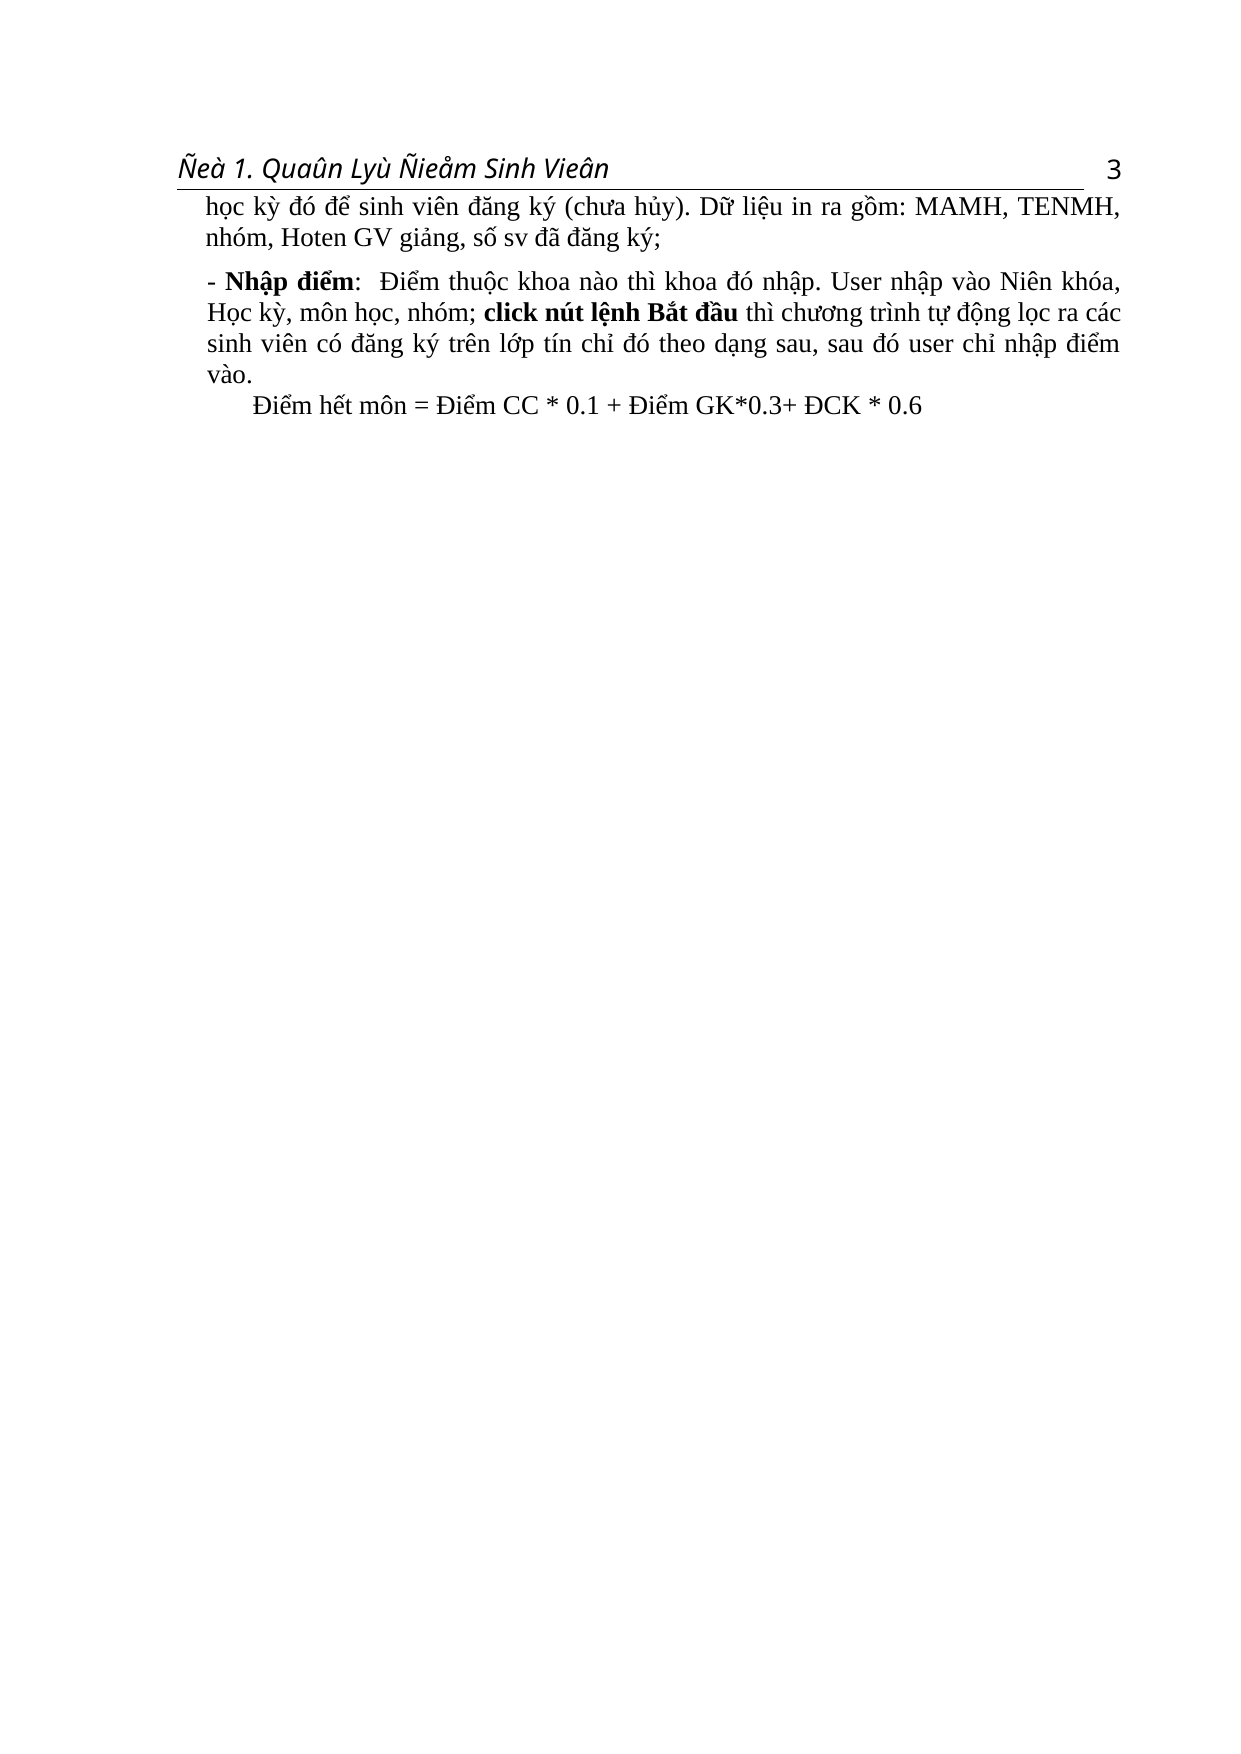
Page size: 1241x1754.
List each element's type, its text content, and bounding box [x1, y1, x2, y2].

text - Nhập điểm: Điểm thuộc khoa nào thì khoa đó nhập. User nhập vào Niên khóa, Học kỳ, môn học, nhóm; click nút lệnh Bắt đầu thì chương trình tự động lọc ra các sinh viên có đăng ký trên lớp tín chỉ đó theo dạng sau, sau đó user chỉ nhập điểm vào. [207, 265, 1122, 389]
text Điểm hết môn = Điểm CC * 0.1 + Điểm GK*0.3+ ĐCK * 0.6 [207, 389, 1122, 421]
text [205, 190, 1122, 252]
